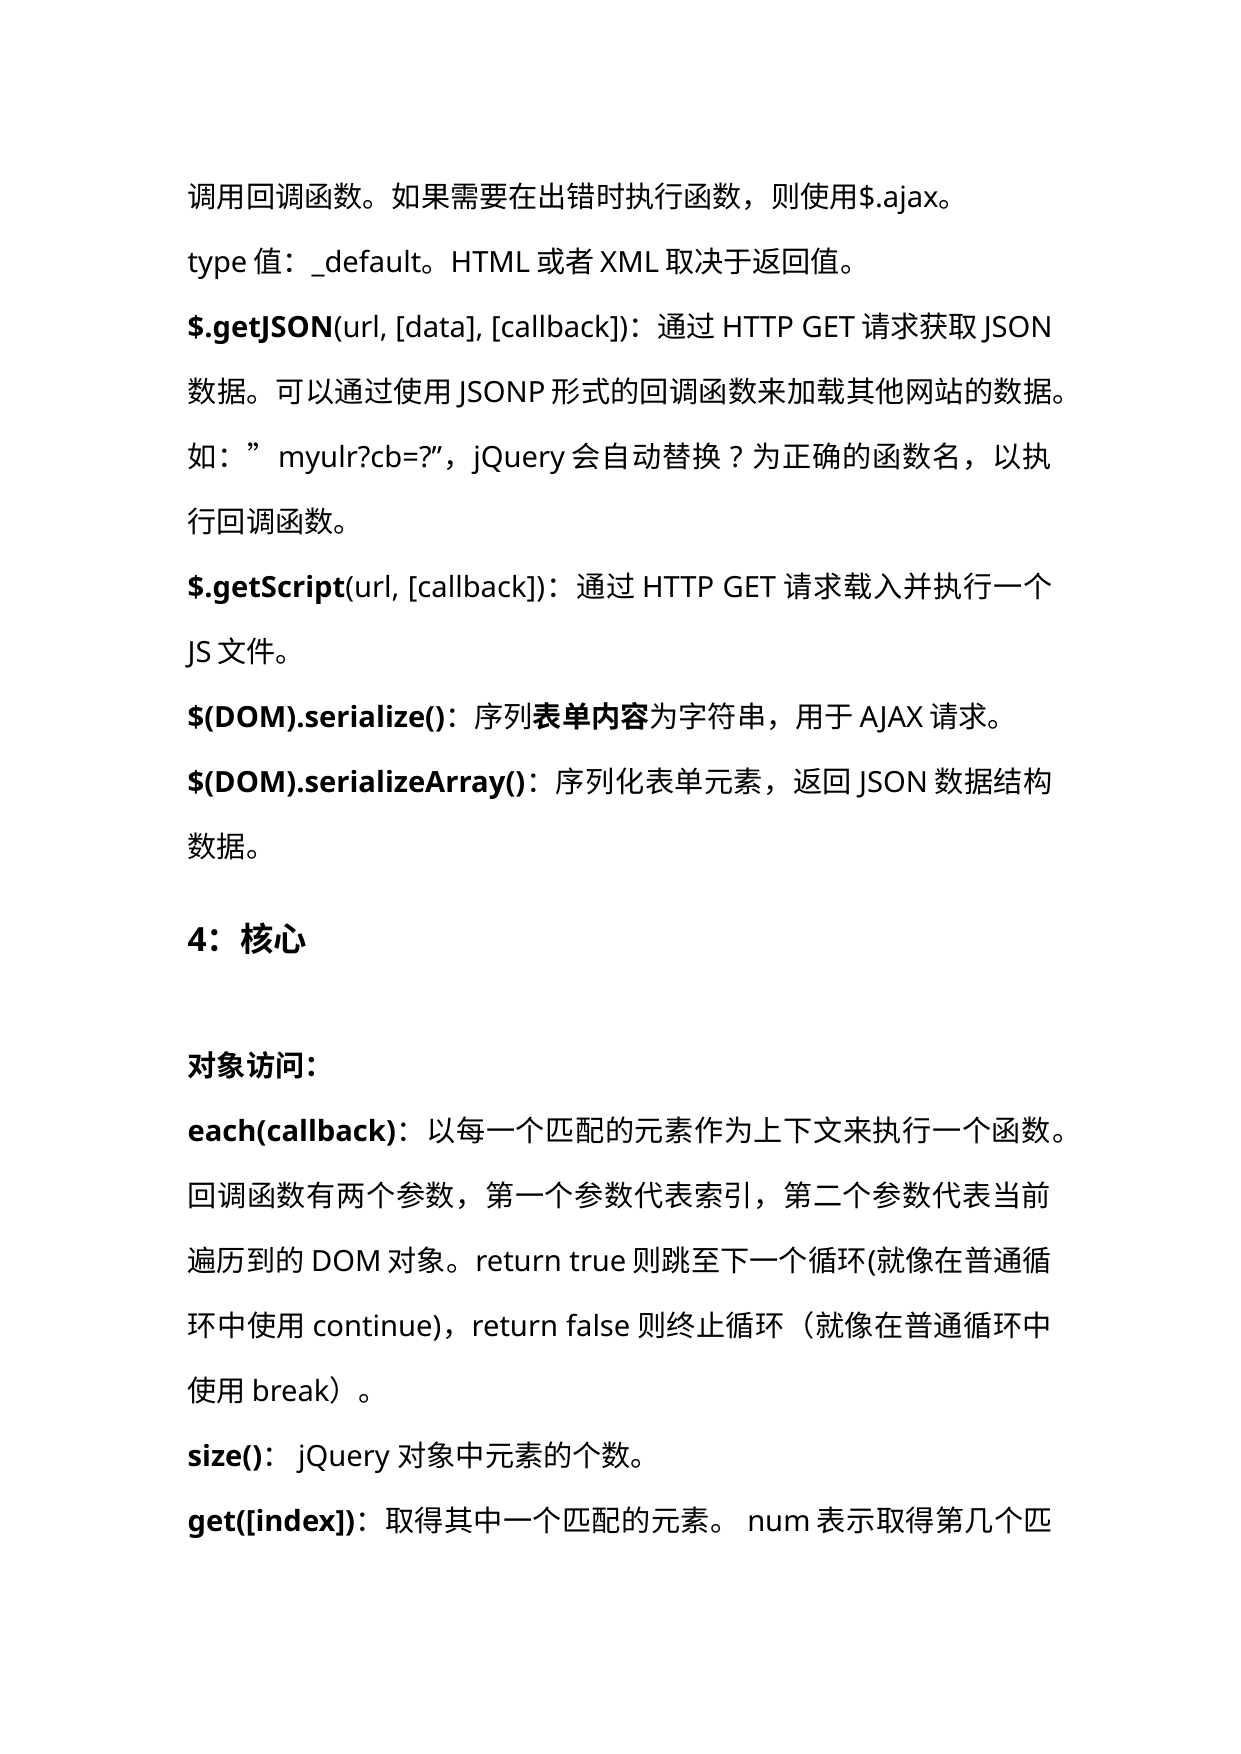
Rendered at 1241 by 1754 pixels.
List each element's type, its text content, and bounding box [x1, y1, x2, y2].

text type值：_default。HTML或者XML取决于返回值。 [187, 227, 1053, 292]
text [187, 162, 1053, 227]
text 对象访问： [187, 1031, 1053, 1096]
subtitle 4：核心 [187, 904, 1053, 969]
text $(DOM).serializeArray()：序列化表单元素，返回JSON数据结构数据。 [187, 747, 1053, 877]
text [187, 1486, 1053, 1551]
text $.getJSON(url, [data], [callback])：通过HTTP GET请求获取JSON数据。可以通过使用JSONP形式的回调函数来加载其他网站的数据。如：”myulr?cb=?”，jQuery会自动替换 ? 为正确的函数名，以执行回调函数。 [187, 292, 1053, 552]
text $.getScript(url, [callback])：通过HTTP GET请求载入并执行一个JS文件。 [187, 552, 1053, 682]
text size()： jQuery 对象中元素的个数。 [187, 1421, 1053, 1486]
text each(callback)：以每一个匹配的元素作为上下文来执行一个函数。回调函数有两个参数，第一个参数代表索引，第二个参数代表当前遍历到的DOM对象。return true则跳至下一个循环(就像在普通循环中使用continue)，return false则终止循环（就像在普通循环中使用break）。 [187, 1096, 1053, 1421]
text $(DOM).serialize()：序列表单内容为字符串，用于AJAX请求。 [187, 682, 1053, 747]
